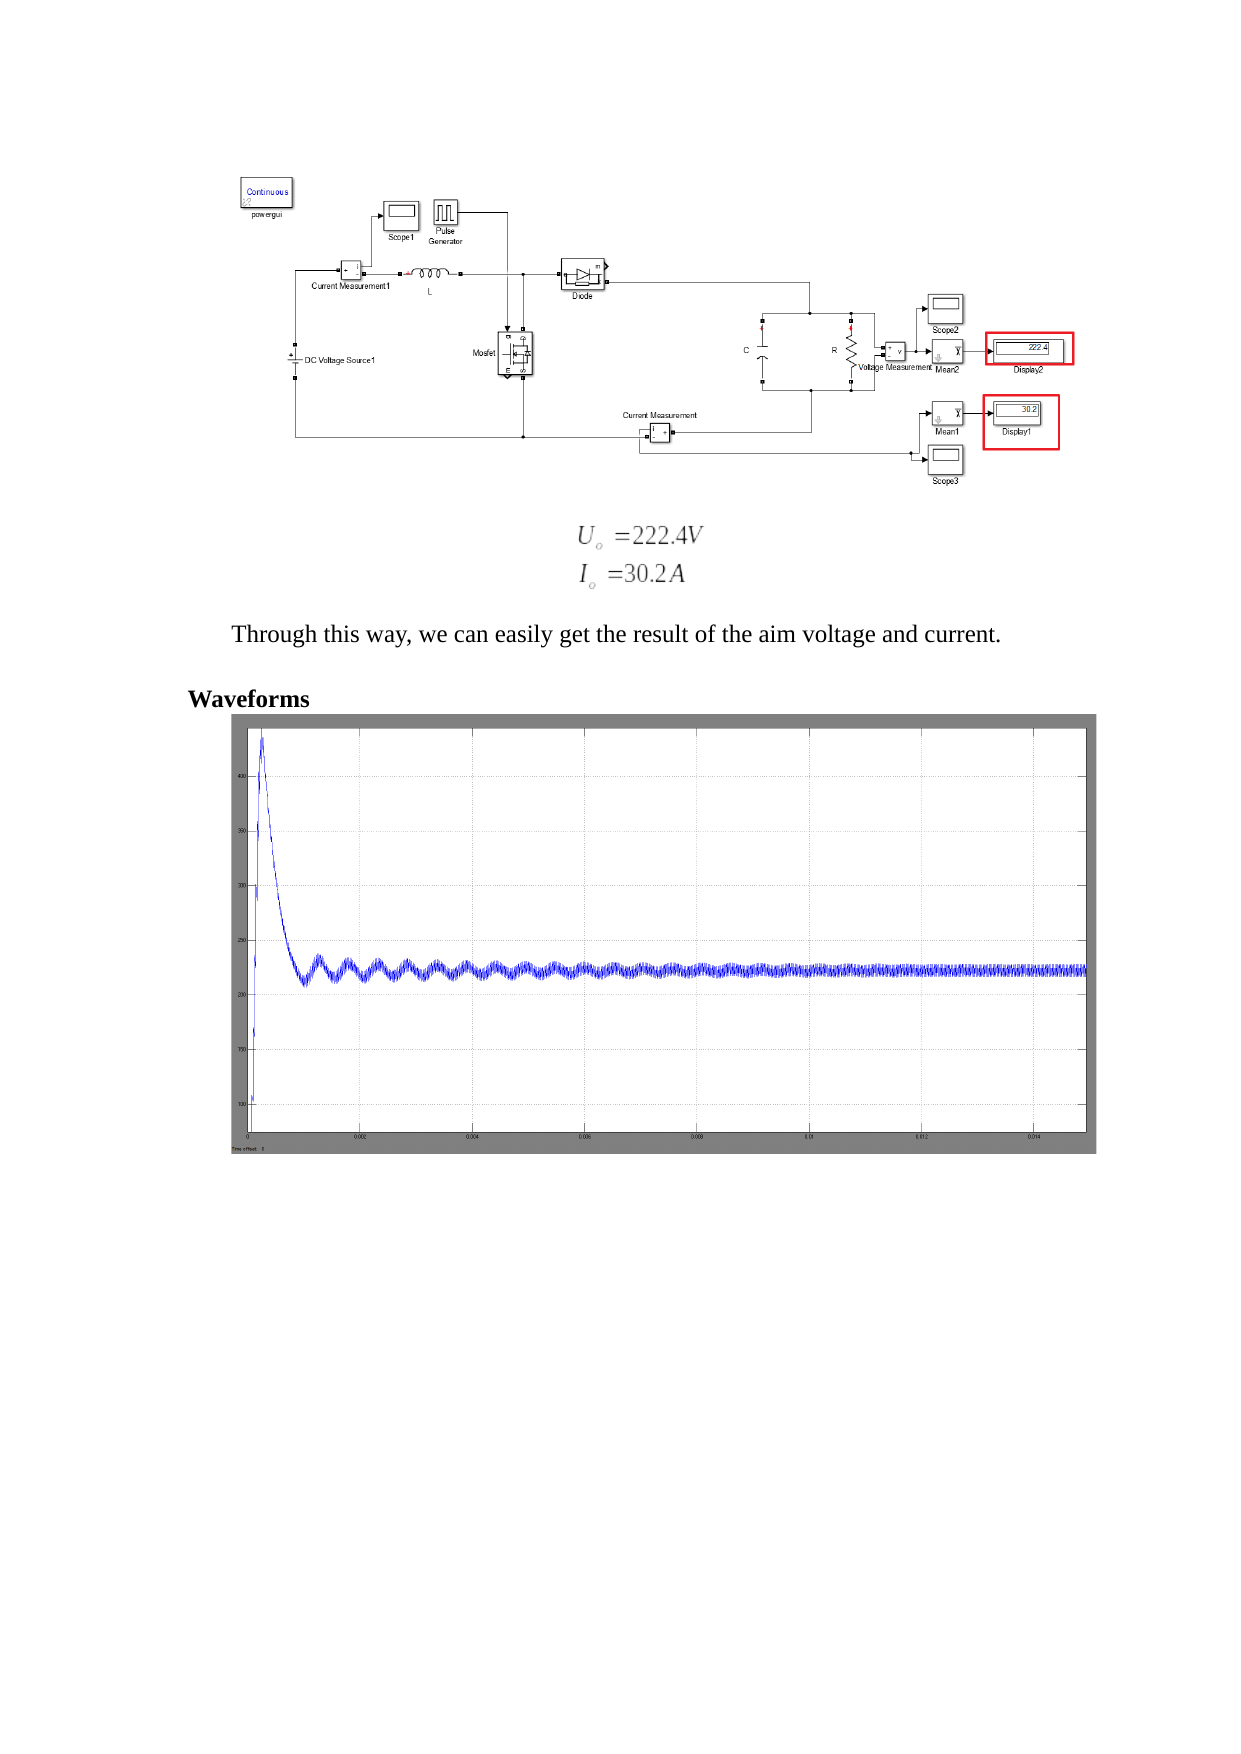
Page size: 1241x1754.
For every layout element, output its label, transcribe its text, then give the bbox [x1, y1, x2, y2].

text Through this way, we can easily get the result of the aim voltage and current. [187, 617, 1053, 649]
picture [231, 714, 1097, 1154]
picture [231, 162, 1097, 517]
text Waveforms [187, 682, 1053, 714]
